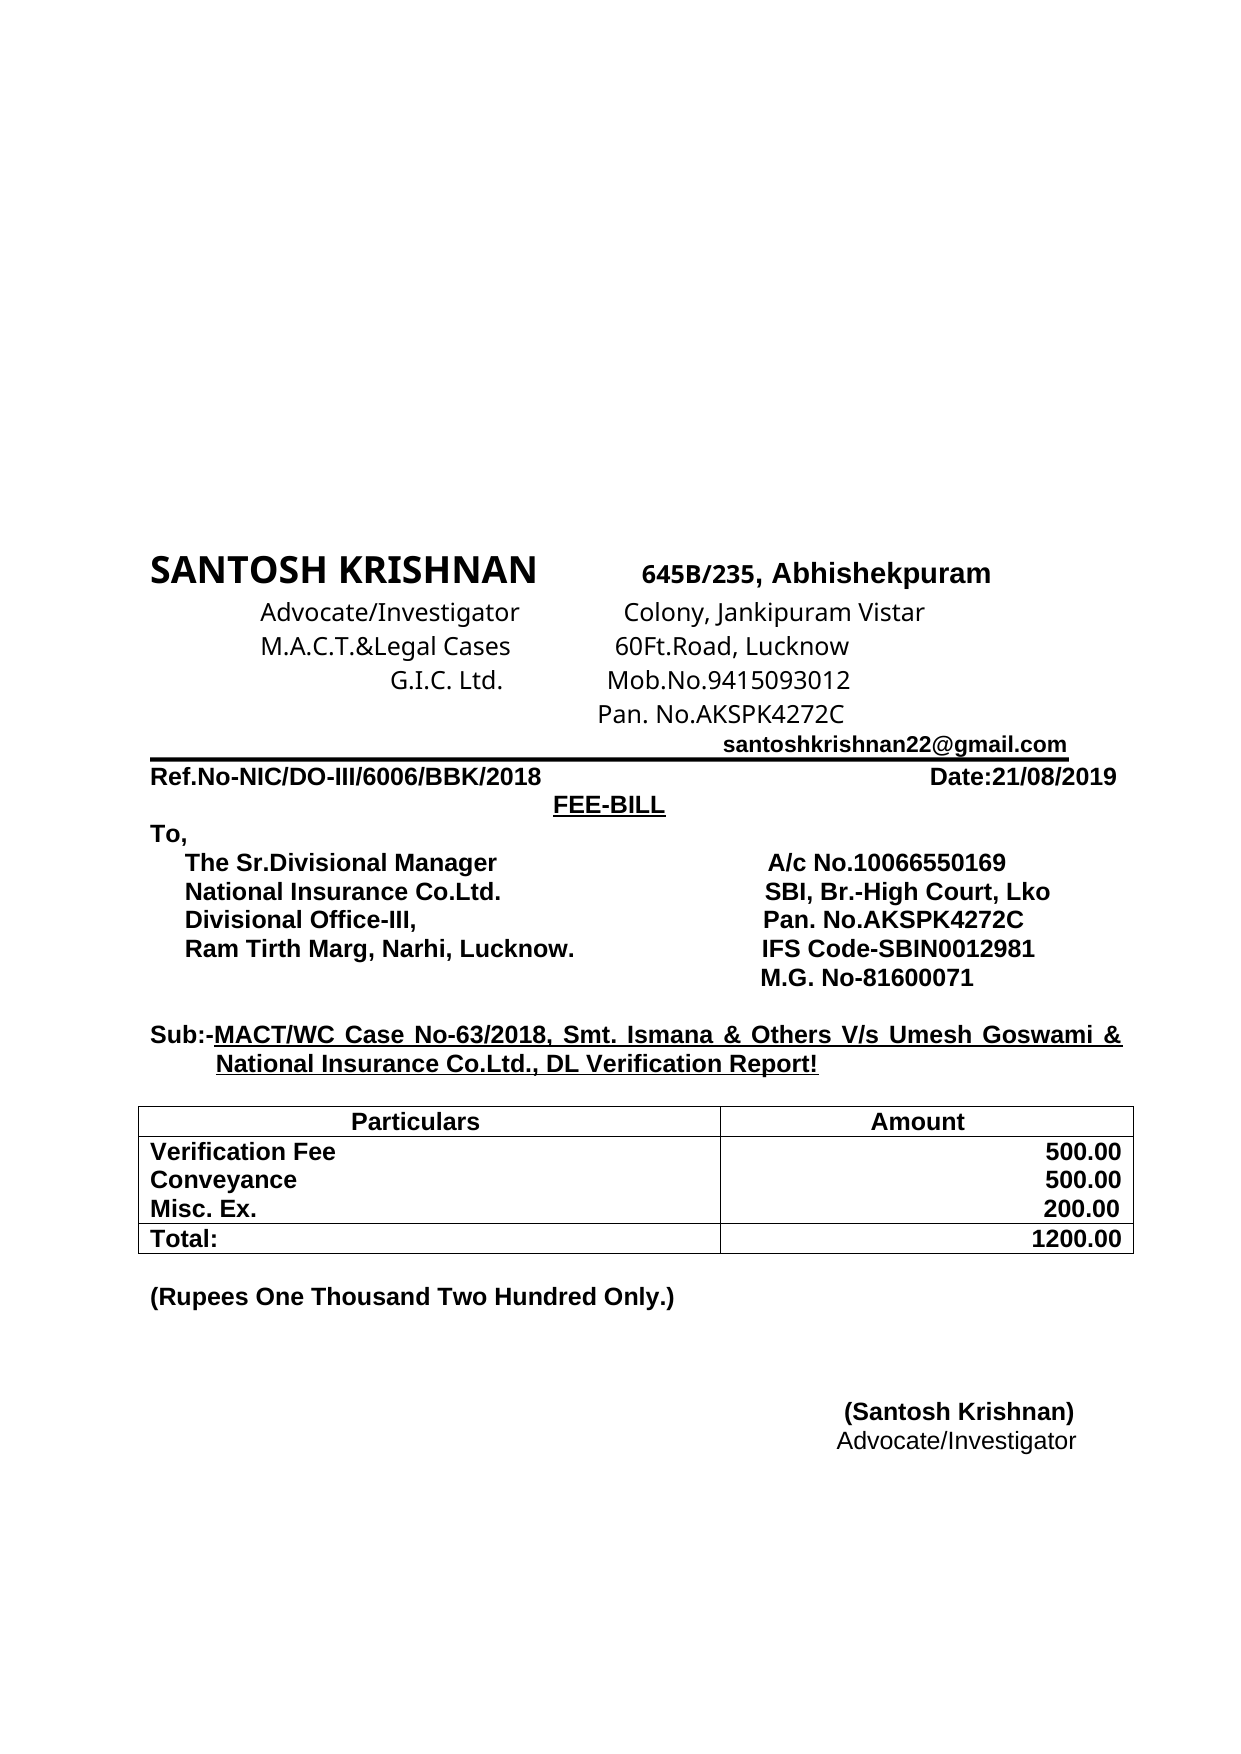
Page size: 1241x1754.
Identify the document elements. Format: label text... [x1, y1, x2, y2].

text Divisional Office-III, Pan. No.AKSPK4272C [150, 905, 1122, 934]
text Advocate/Investigator [150, 1426, 1122, 1454]
text Ref.No-NIC/DO-III/6006/BBK/2018 Date:21/08/2019 [150, 757, 1122, 790]
text G.I.C. Ltd. Mob.No.9415093012 [150, 663, 1122, 697]
text Advocate/Investigator Colony, Jankipuram Vistar [150, 595, 1122, 629]
text M.A.C.T.&Legal Cases 60Ft.Road, Lucknow [150, 629, 1122, 663]
text National Insurance Co.Ltd. SBI, Br.-High Court, Lko [150, 877, 1122, 905]
table_cell 1200.00 [721, 1224, 1133, 1253]
text Ram Tirth Marg, Narhi, Lucknow. IFS Code-SBIN0012981 [150, 934, 1122, 963]
text (Santosh Krishnan) [150, 1397, 1122, 1426]
text The Sr.Divisional Manager A/c No.10066550169 [150, 848, 1122, 877]
text M.G. No-81600071 [150, 963, 1122, 992]
text (Rupees One Thousand Two Hundred Only.) [150, 1282, 1122, 1311]
text SANTOSH KRISHNAN 645B/235, Abhishekpuram [150, 544, 1122, 595]
text Pan. No.AKSPK4272C [150, 697, 1122, 731]
table_header Amount [721, 1107, 1133, 1136]
text Sub:-MACT/WC Case No-63/2018, Smt. Ismana & Others V/s Umesh Goswami & National Insurance Co.Ltd., DL Verification Report! [150, 1020, 1122, 1078]
text To, [150, 819, 1122, 848]
text FEE-BILL [150, 790, 1122, 819]
table_cell 500.00 500.00 200.00 [721, 1137, 1133, 1223]
table_cell Verification Fee Conveyance Misc. Ex. [139, 1137, 720, 1223]
table_header Particulars [139, 1107, 720, 1136]
table_cell Total: [139, 1224, 720, 1253]
text santoshkrishnan22@gmail.com [150, 731, 1122, 757]
